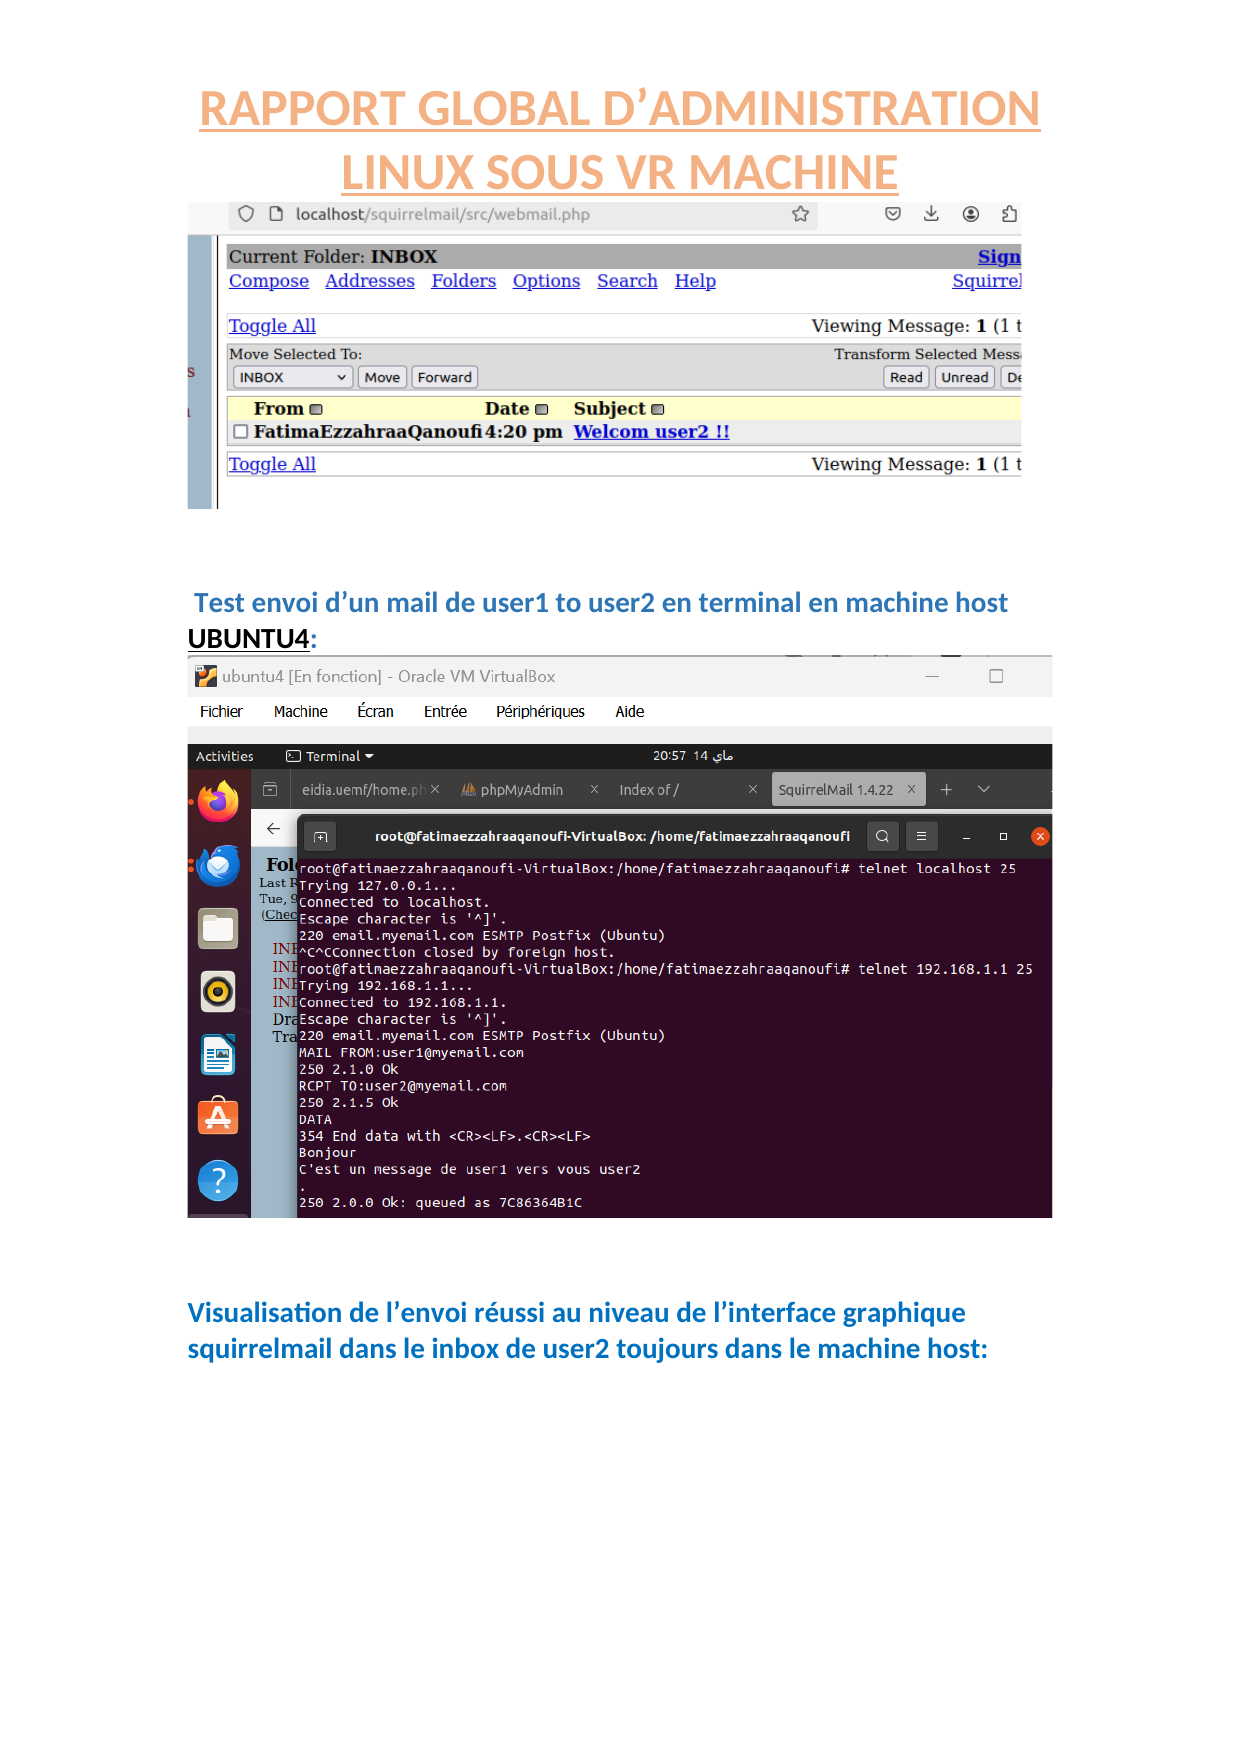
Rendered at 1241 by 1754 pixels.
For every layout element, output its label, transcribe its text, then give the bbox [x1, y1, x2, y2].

text Visualisation de l’envoi réussi au niveau de l’interface graphique squirrelmail dans le inbox de user2 toujours dans le machine host: [187, 1294, 1053, 1365]
list Test envoi d’un mail de user1 to user2 en terminal en machine host UBUNTU4: [187, 584, 1053, 655]
picture [187, 202, 1022, 509]
picture [187, 655, 1053, 1218]
